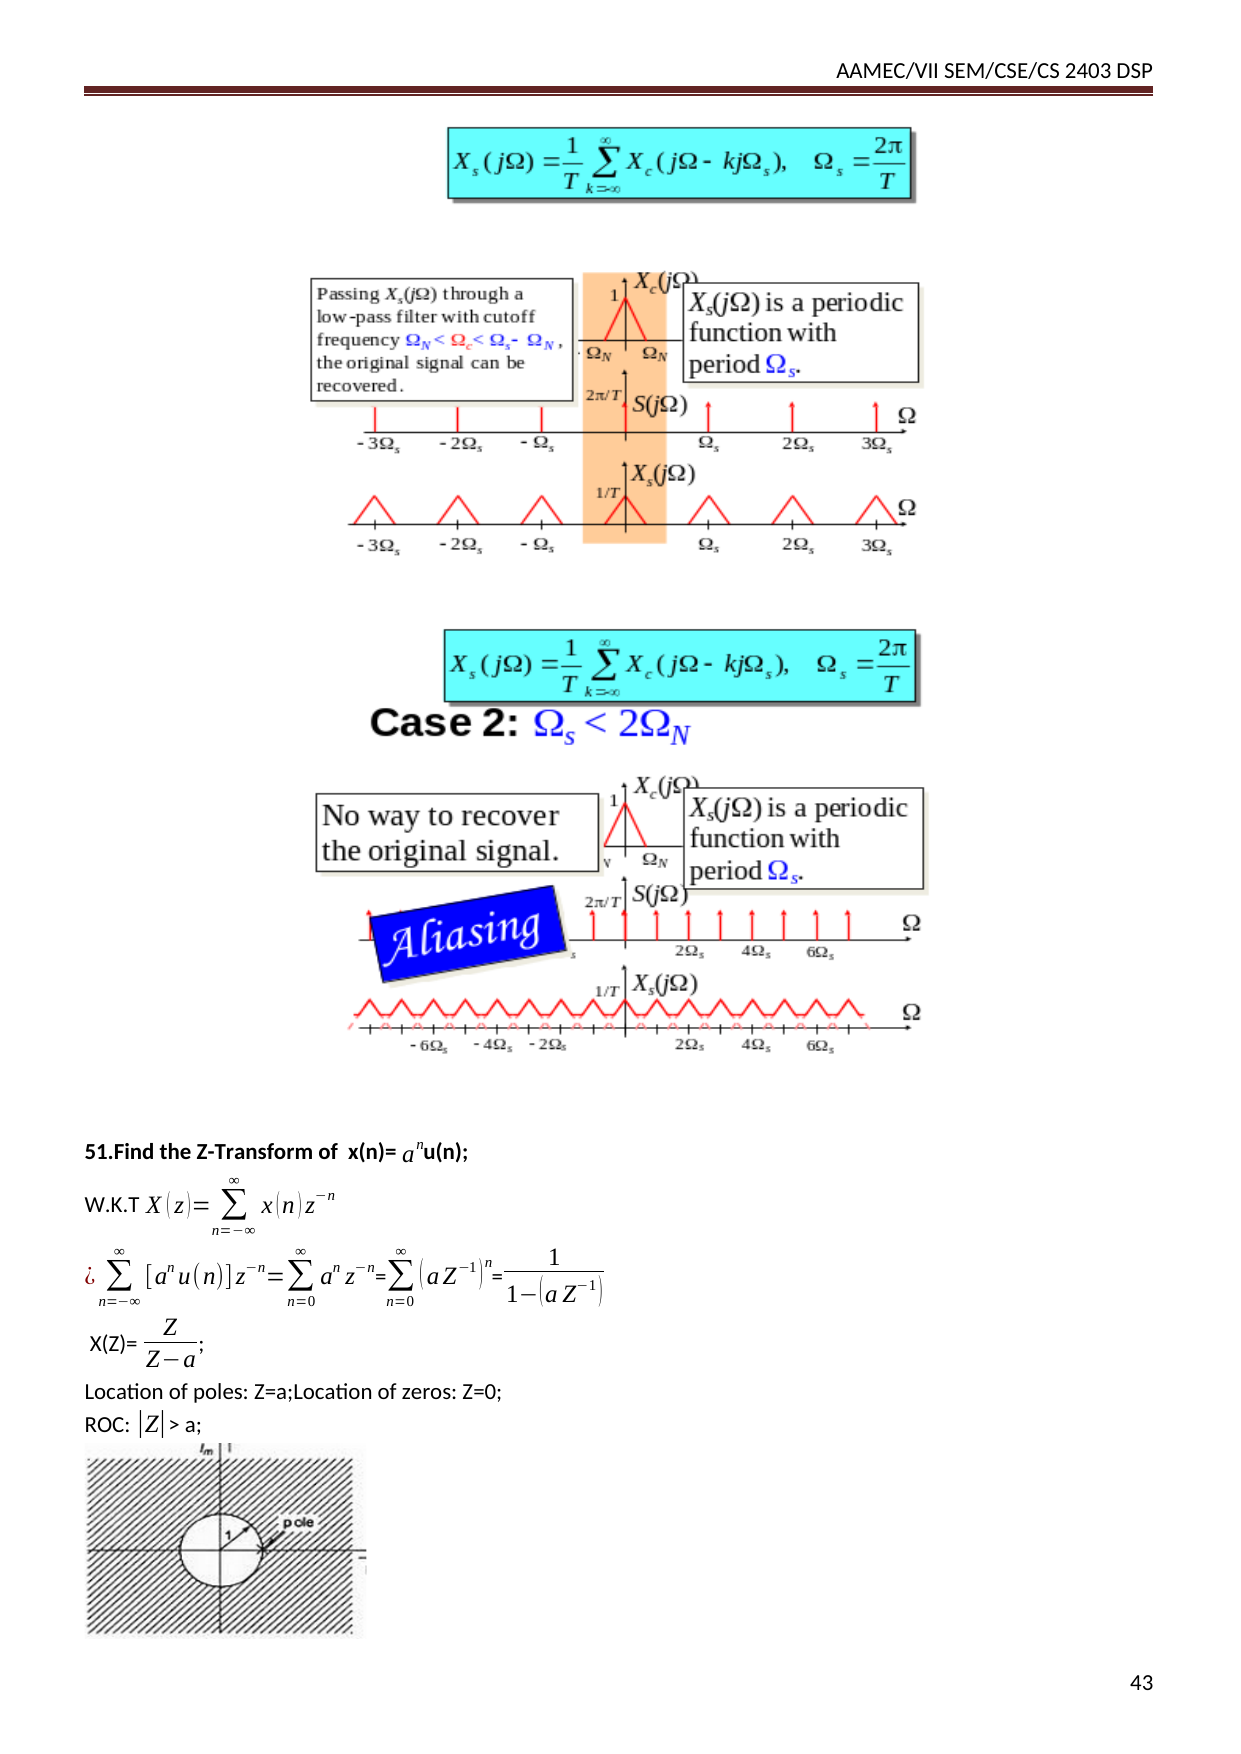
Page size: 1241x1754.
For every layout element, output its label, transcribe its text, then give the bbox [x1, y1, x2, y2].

text X(Z)= ; [84, 1314, 1153, 1373]
text Location of poles: Z=a;Location of zeros: Z=0; [84, 1377, 1153, 1405]
text W.K.T [84, 1171, 1153, 1238]
text 51.Find the Z-Transform of x(n)= u(n); [84, 1136, 1153, 1167]
text ROC: > a; [84, 1409, 1153, 1440]
picture [84, 1443, 367, 1639]
text == [84, 1242, 1153, 1310]
